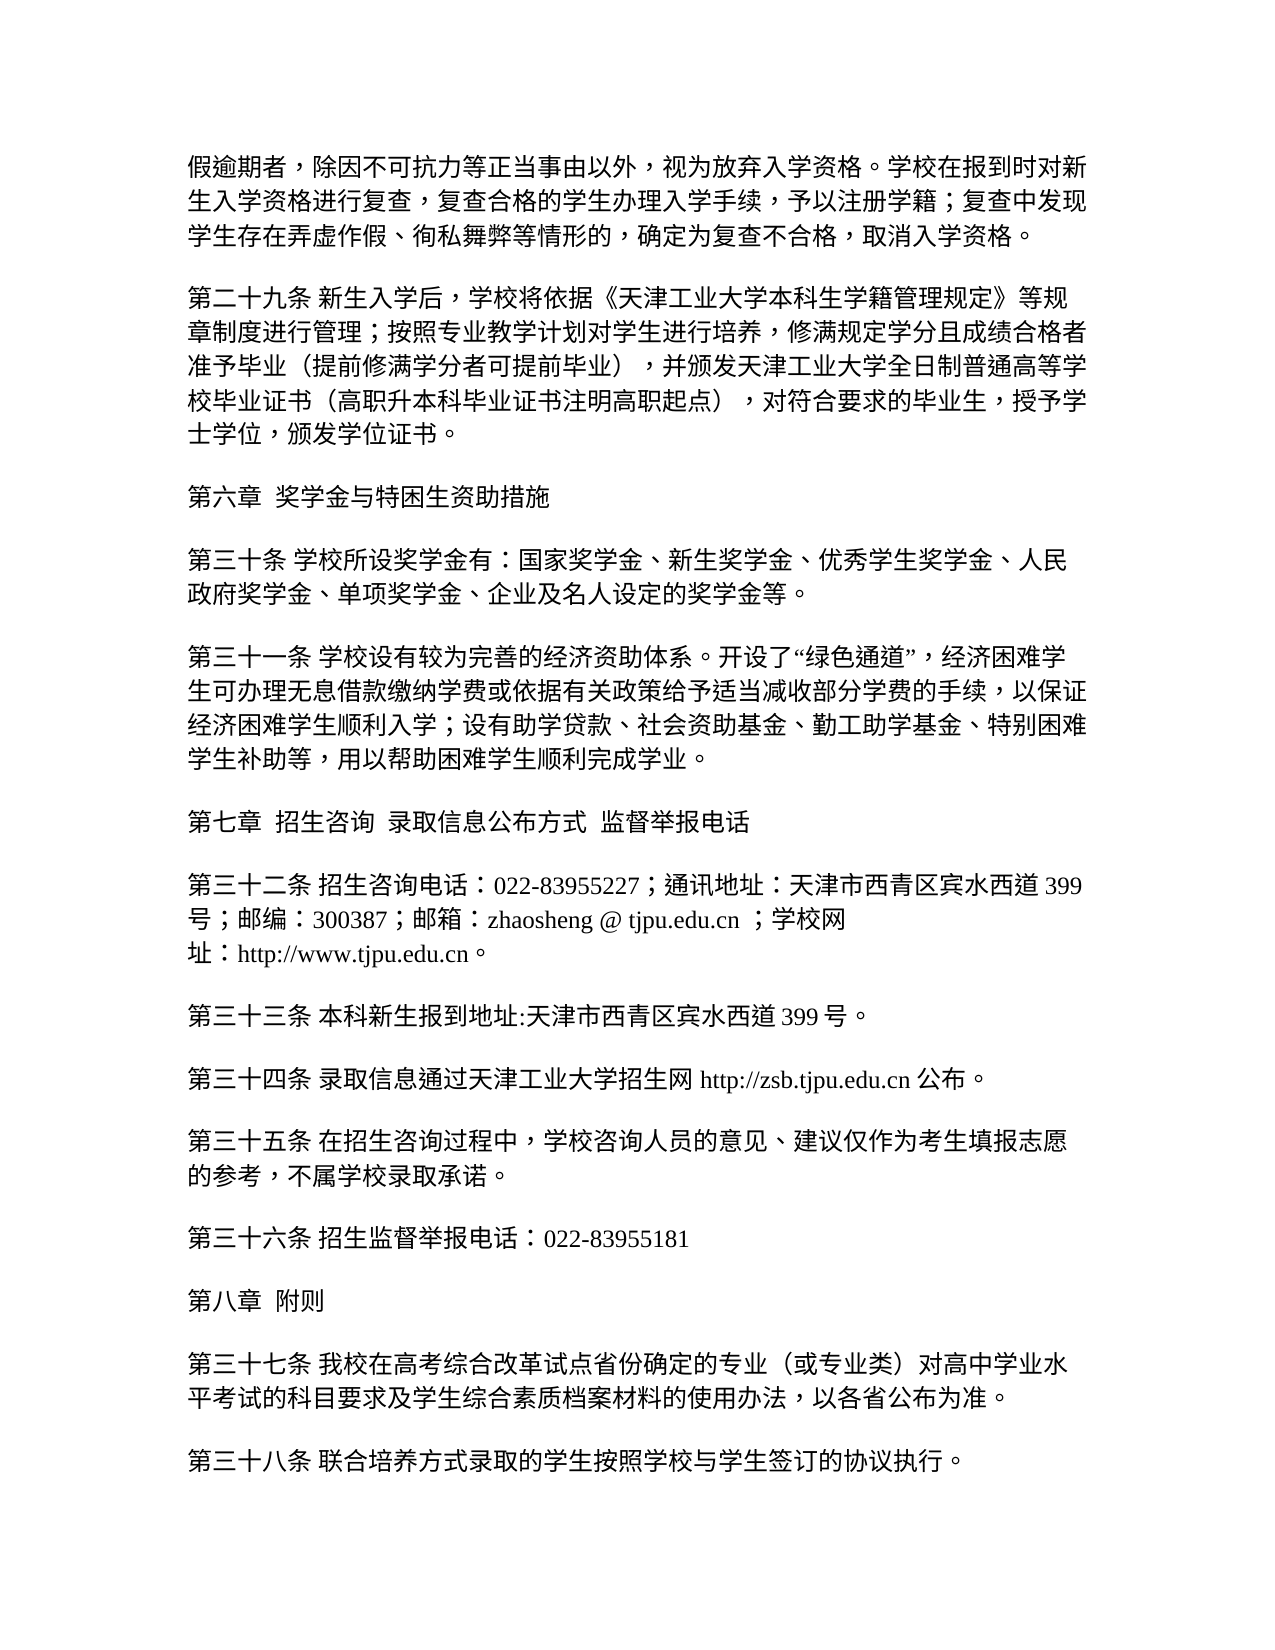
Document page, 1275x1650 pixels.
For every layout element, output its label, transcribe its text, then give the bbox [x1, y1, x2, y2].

text 第三十五条 在招生咨询过程中，学校咨询人员的意见、建议仅作为考生填报志愿的参考，不属学校录取承诺。 [187, 1124, 1087, 1192]
text 第三十一条 学校设有较为完善的经济资助体系。开设了“绿色通道”，经济困难学生可办理无息借款缴纳学费或依据有关政策给予适当减收部分学费的手续，以保证经济困难学生顺利入学；设有助学贷款、社会资助基金、勤工助学基金、特别困难学生补助等，用以帮助困难学生顺利完成学业。 [187, 640, 1087, 776]
text 第八章 附则 [187, 1284, 1087, 1318]
text 第三十七条 我校在高考综合改革试点省份确定的专业（或专业类）对高中学业水平考试的科目要求及学生综合素质档案材料的使用办法，以各省公布为准。 [187, 1347, 1087, 1415]
text 第二十九条 新生入学后，学校将依据《天津工业大学本科生学籍管理规定》等规章制度进行管理；按照专业教学计划对学生进行培养，修满规定学分且成绩合格者准予毕业（提前修满学分者可提前毕业），并颁发天津工业大学全日制普通高等学校毕业证书（高职升本科毕业证书注明高职起点），对符合要求的毕业生，授予学士学位，颁发学位证书。 [187, 281, 1087, 451]
text 第三十四条 录取信息通过天津工业大学招生网 http://zsb.tjpu.edu.cn 公布。 [187, 1061, 1087, 1095]
text 第三十六条 招生监督举报电话：022-83955181 [187, 1221, 1087, 1255]
text 第三十二条 招生咨询电话：022-83955227；通讯地址：天津市西青区宾水西道399号；邮编：300387；邮箱：zhaosheng @ tjpu.edu.cn ；学校网址：http://www.tjpu.edu.cn。 [187, 867, 1087, 970]
text 第三十三条 本科新生报到地址:天津市西青区宾水西道399号。 [187, 998, 1087, 1032]
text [187, 150, 1087, 252]
text 第七章 招生咨询 录取信息公布方式 监督举报电话 [187, 805, 1087, 839]
text 第三十条 学校所设奖学金有：国家奖学金、新生奖学金、优秀学生奖学金、人民政府奖学金、单项奖学金、企业及名人设定的奖学金等。 [187, 543, 1087, 611]
text 第六章 奖学金与特困生资助措施 [187, 480, 1087, 514]
text 第三十八条 联合培养方式录取的学生按照学校与学生签订的协议执行。 [187, 1443, 1087, 1477]
